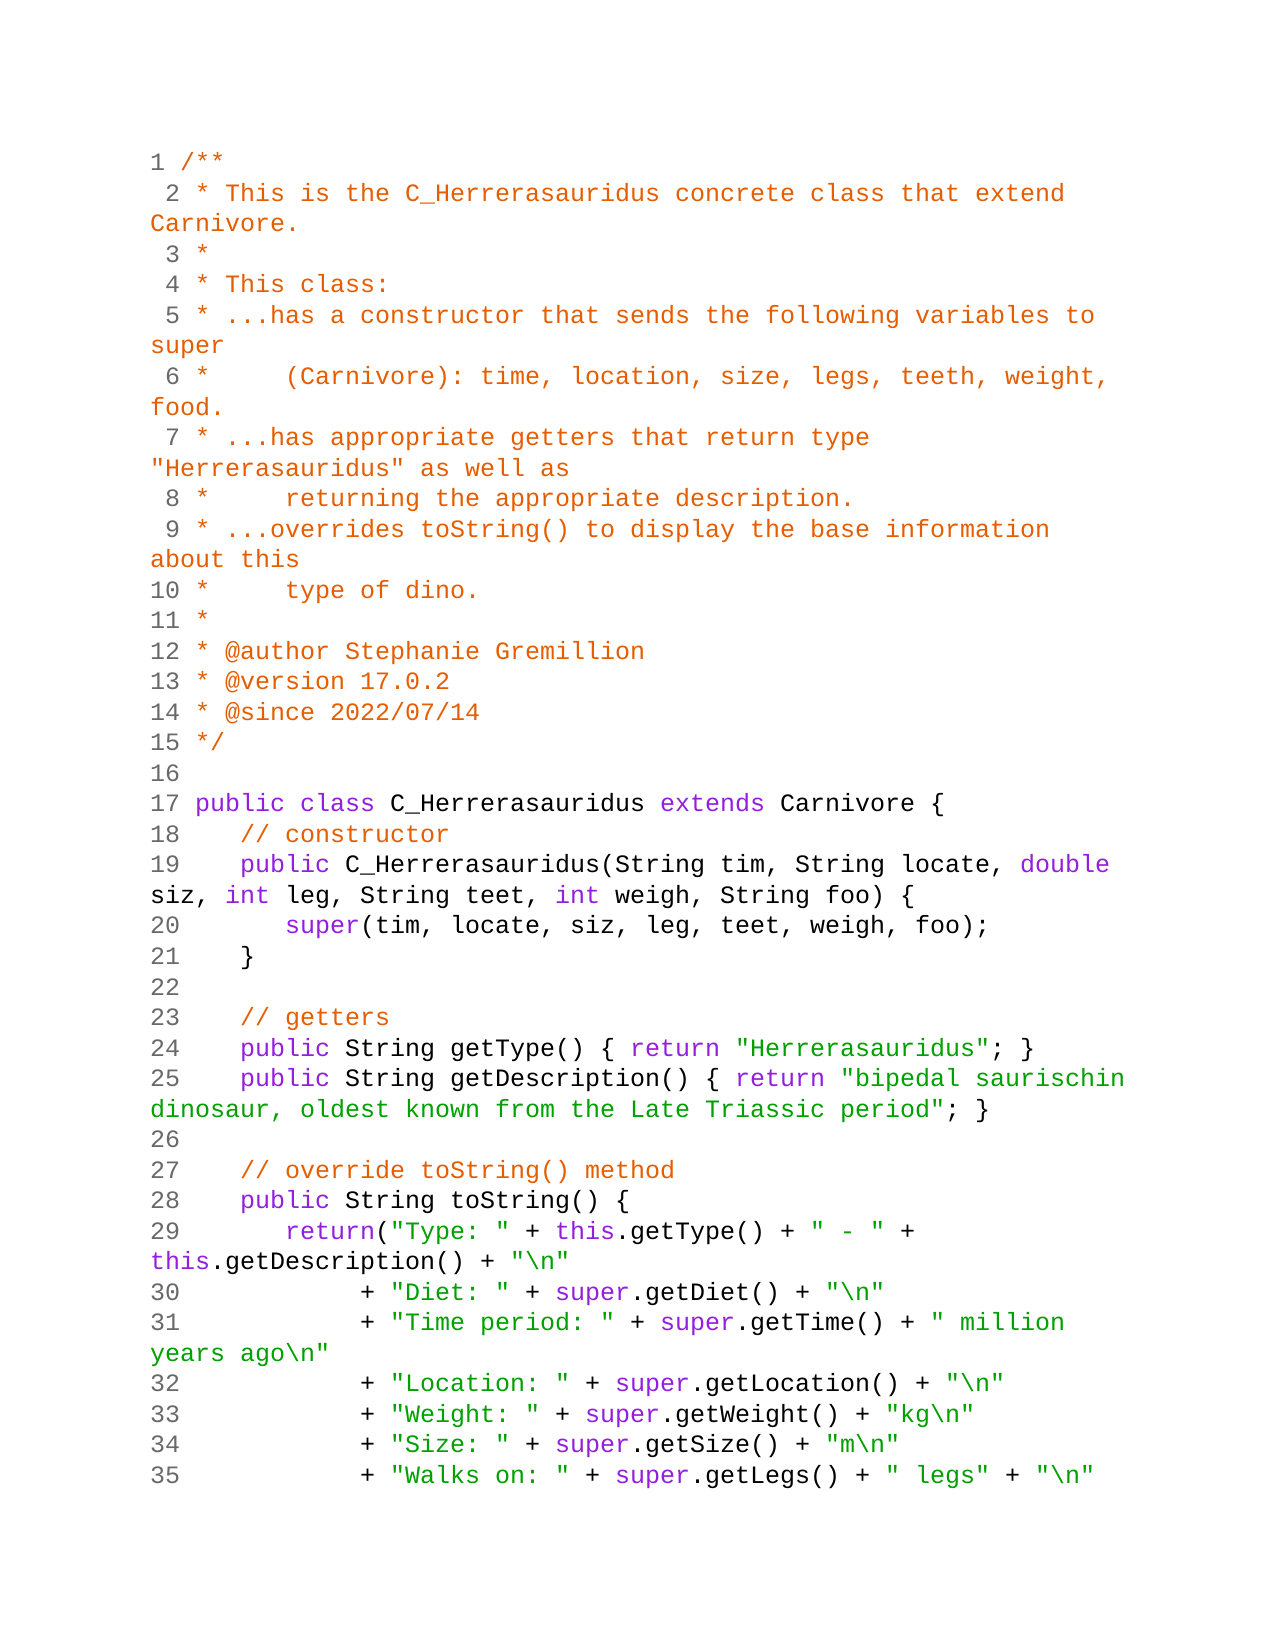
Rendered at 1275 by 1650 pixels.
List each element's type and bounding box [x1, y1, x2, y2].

text [150, 150, 1125, 1491]
